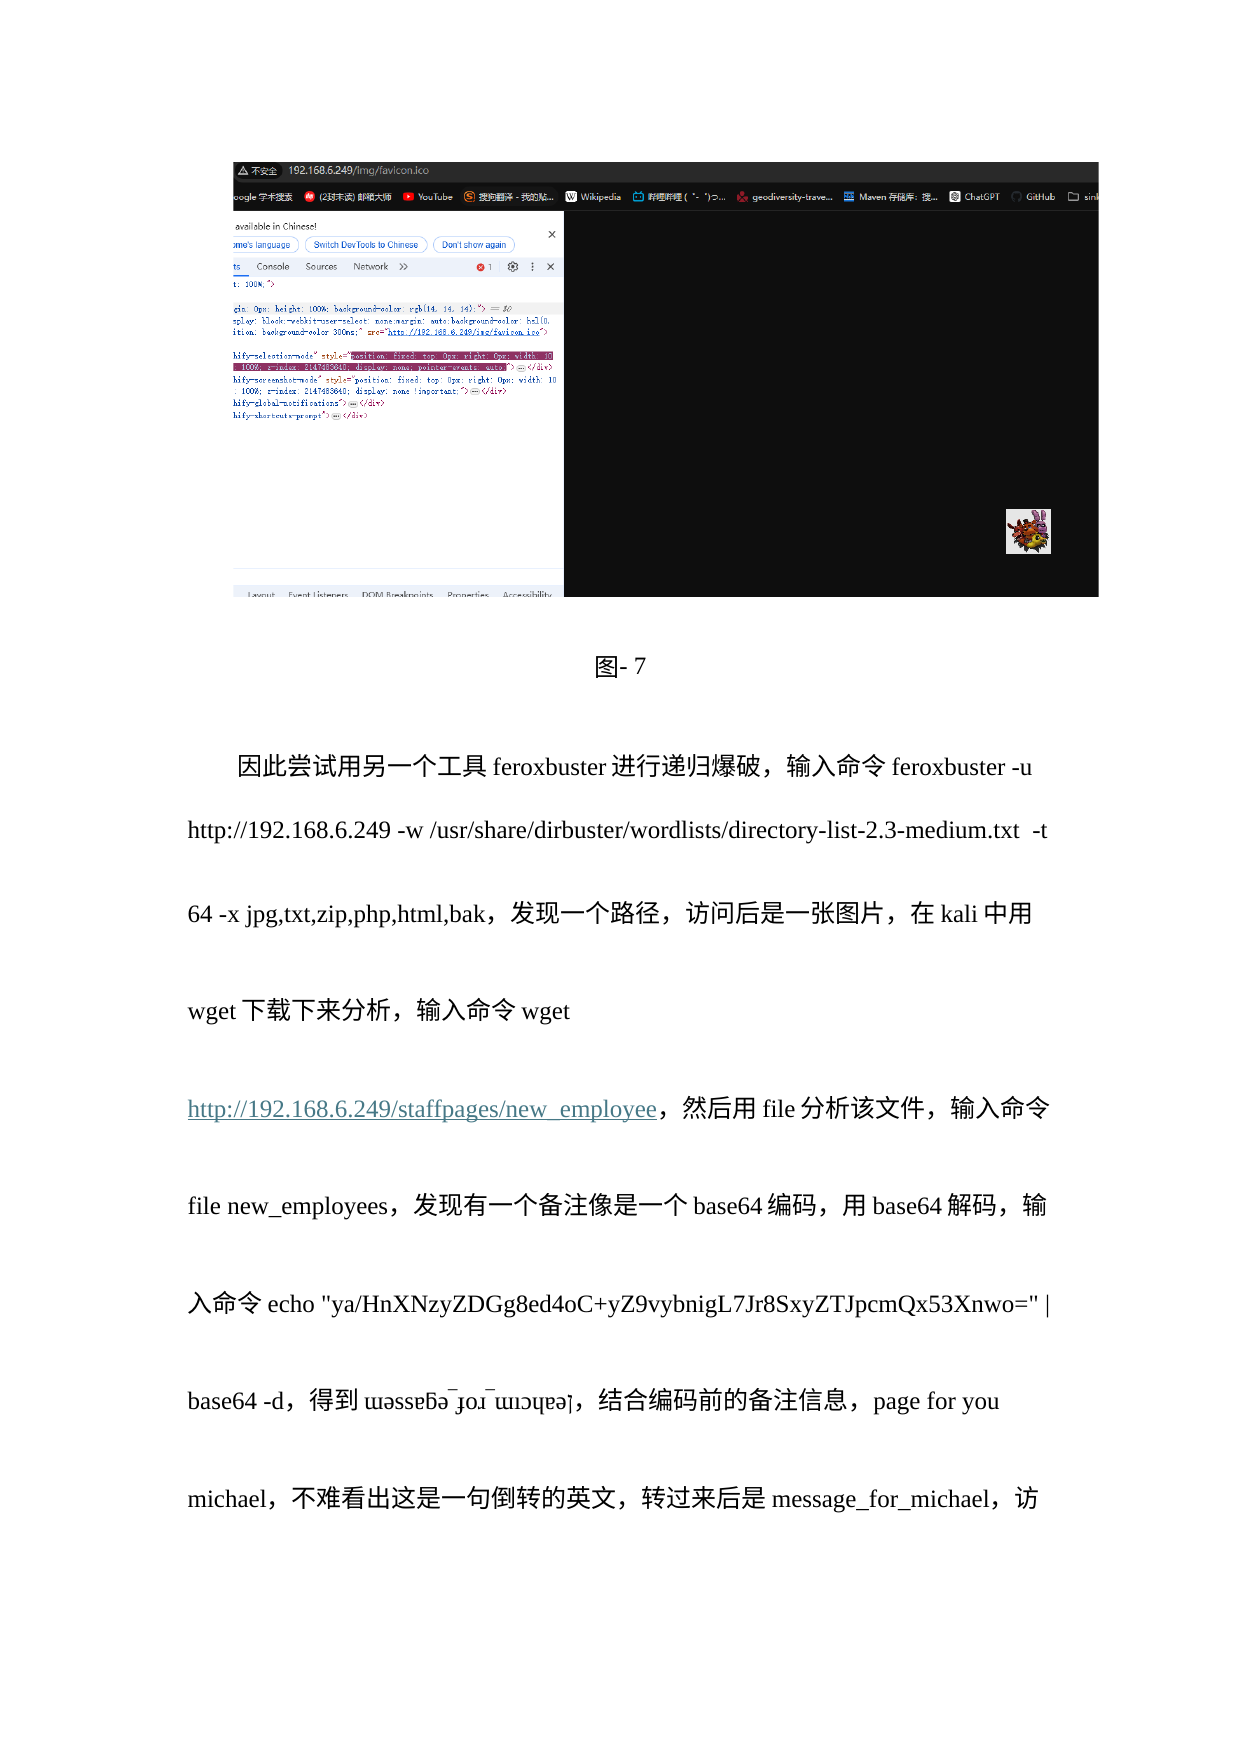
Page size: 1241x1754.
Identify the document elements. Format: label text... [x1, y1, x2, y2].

picture [233, 162, 1099, 597]
text 图- 7 [187, 633, 1053, 698]
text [187, 732, 1053, 1529]
